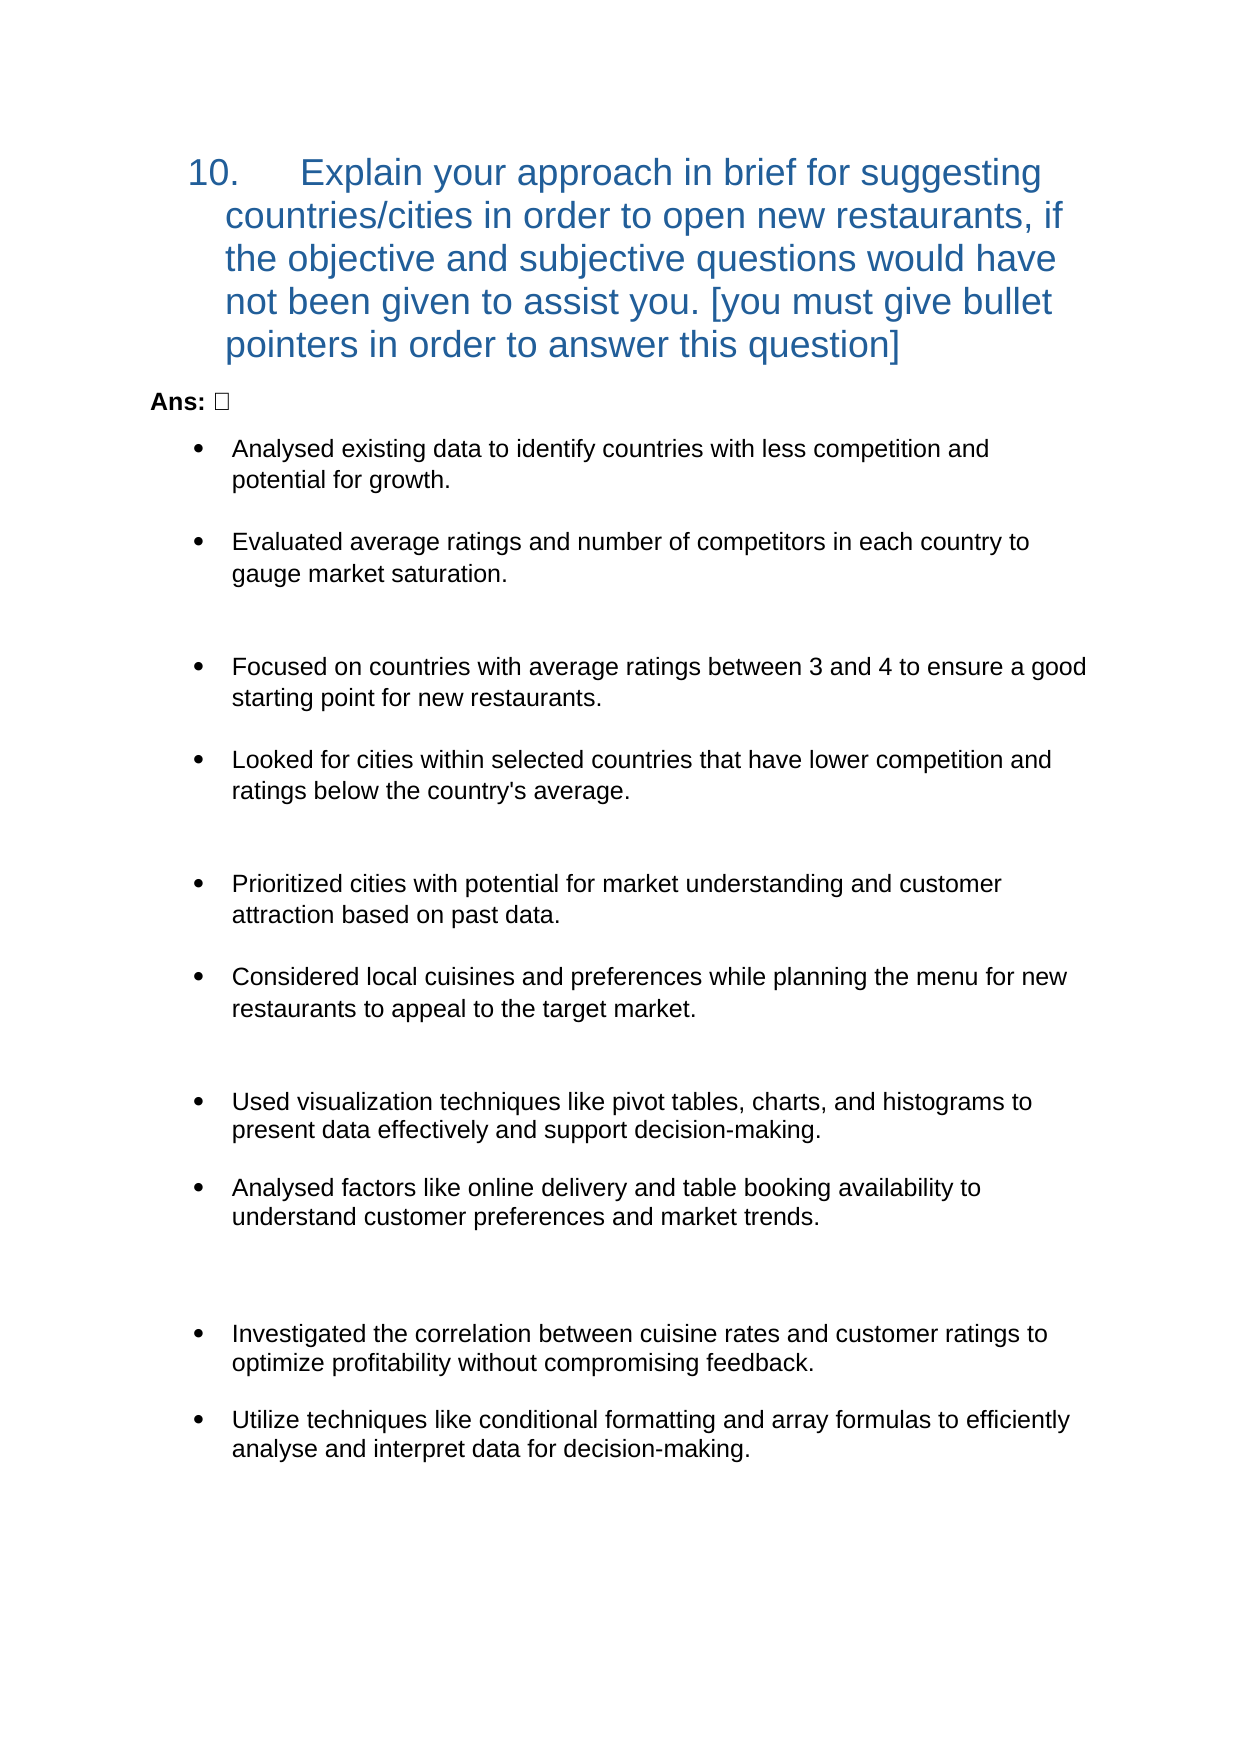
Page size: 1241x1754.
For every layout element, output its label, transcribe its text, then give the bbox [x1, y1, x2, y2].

text Ans:  [150, 386, 1090, 415]
list Focused on countries with average ratings between 3 and 4 to ensure a good starting point for new restaurants. [194, 652, 1090, 712]
list Considered local cuisines and preferences while planning the menu for new restaurants to appeal to the target market. [194, 962, 1090, 1022]
list Prioritized cities with potential for market understanding and customer attraction based on past data. [194, 869, 1090, 929]
list Explain your approach in brief for suggesting countries/cities in order to open new restaurants, if the objective and subjective questions would have not been given to assist you. [you must give bullet pointers in order to answer this question] [187, 150, 1090, 366]
list Evaluated average ratings and number of competitors in each country to gauge market saturation. [194, 527, 1090, 587]
list Used visualization techniques like pivot tables, charts, and histograms to present data effectively and support decision-making. [194, 1087, 1090, 1144]
list Analysed factors like online delivery and table booking availability to understand customer preferences and market trends. [194, 1173, 1090, 1231]
list Looked for cities within selected countries that have lower competition and ratings below the country's average. [194, 745, 1090, 805]
list Investigated the correlation between cuisine rates and customer ratings to optimize profitability without compromising feedback. [194, 1319, 1090, 1377]
list Utilize techniques like conditional formatting and array formulas to efficiently analyse and interpret data for decision-making. [194, 1406, 1090, 1463]
list Analysed existing data to identify countries with less competition and potential for growth. [194, 434, 1090, 494]
